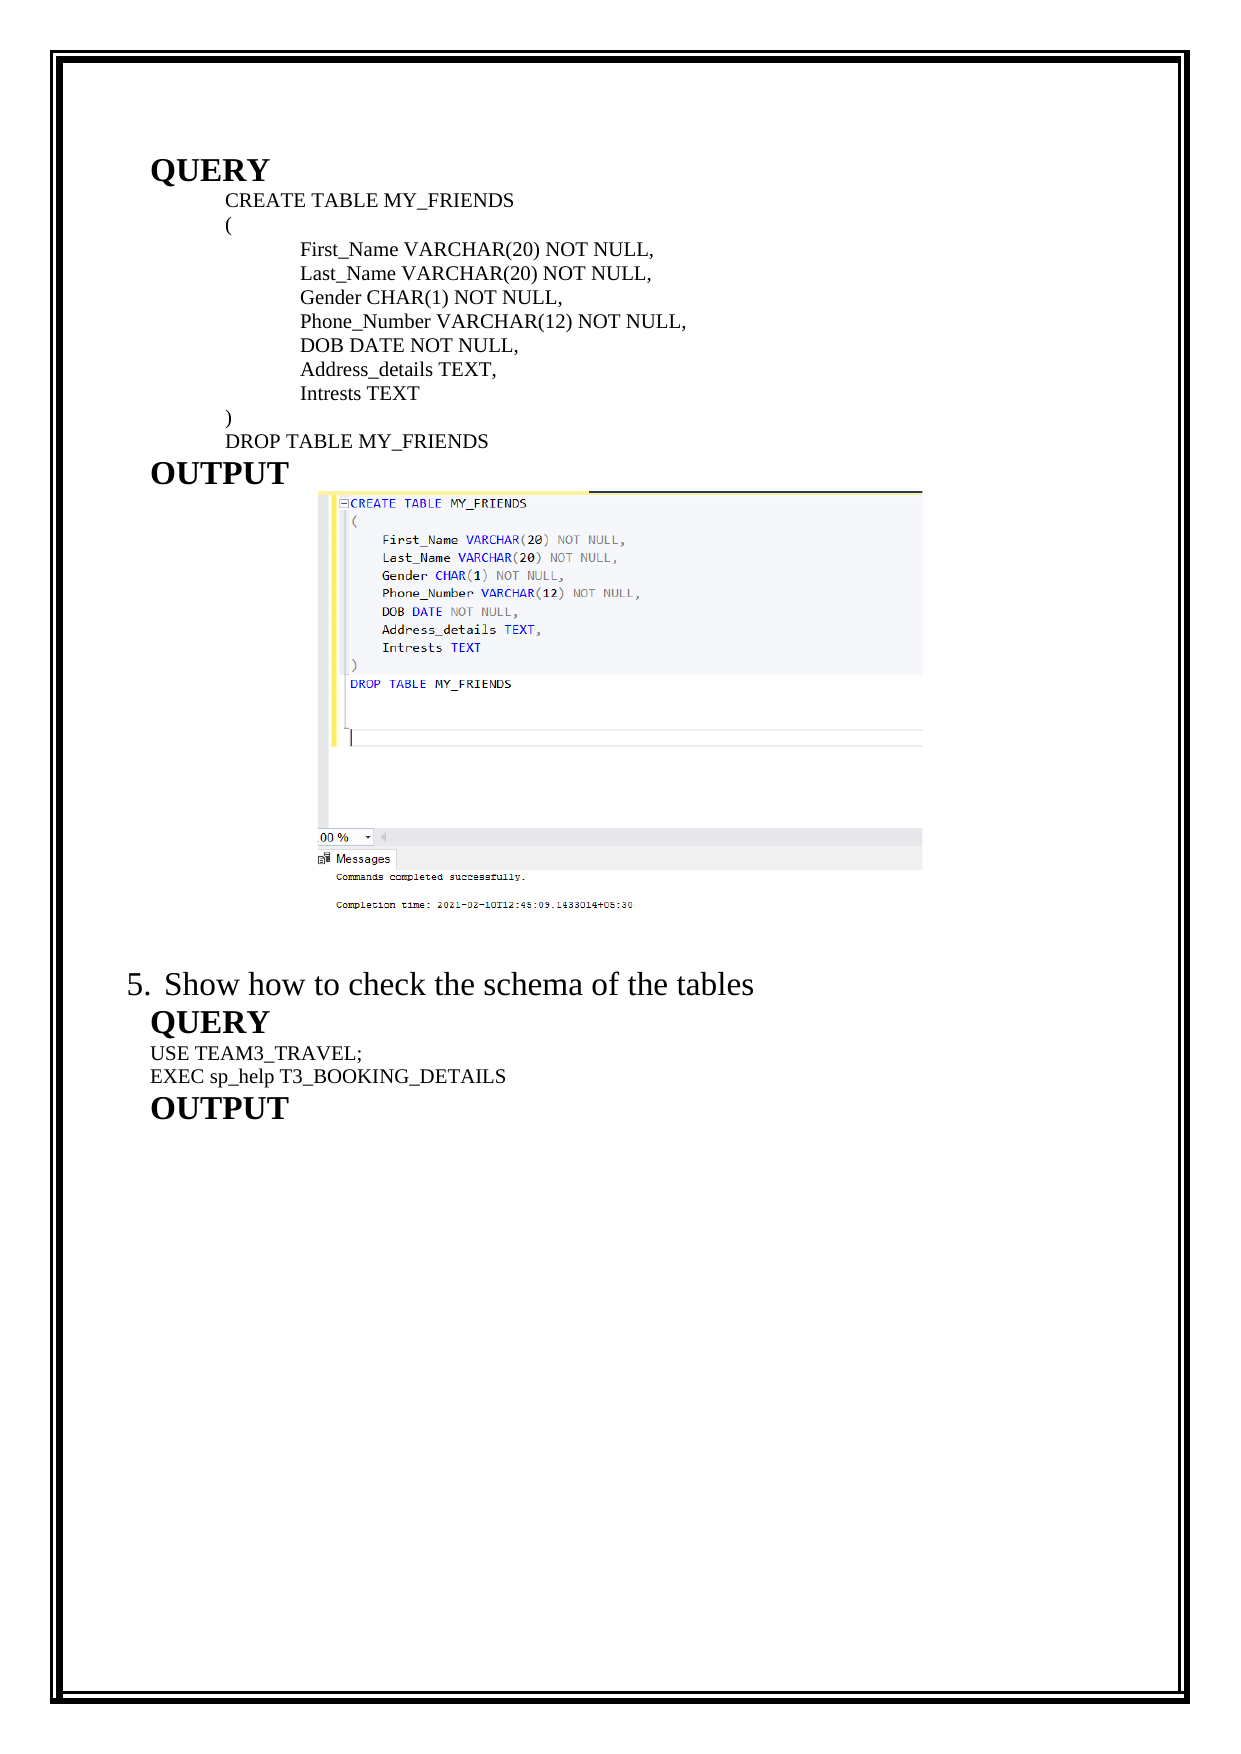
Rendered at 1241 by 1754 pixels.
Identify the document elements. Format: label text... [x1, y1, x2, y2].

text OUTPUT [150, 453, 1090, 491]
text DROP TABLE MY_FRIENDS [225, 429, 1090, 453]
text Last_Name VARCHAR(20) NOT NULL, [225, 261, 1090, 284]
text EXEC sp_help T3_BOOKING_DETAILS [150, 1064, 1090, 1088]
text Gender CHAR(1) NOT NULL, [225, 284, 1090, 309]
text Intrests TEXT [225, 381, 1090, 405]
text DOB DATE NOT NULL, [225, 333, 1090, 357]
text USE TEAM3_TRAVEL; [150, 1040, 1090, 1064]
text QUERY [150, 150, 1090, 188]
text OUTPUT [150, 1088, 1090, 1127]
text ( [225, 212, 1090, 236]
text CREATE TABLE MY_FRIENDS [225, 188, 1090, 212]
text First_Name VARCHAR(20) NOT NULL, [225, 236, 1090, 261]
text Address_details TEXT, [225, 357, 1090, 381]
list Show how to check the schema of the tables [126, 964, 1090, 1002]
text ) [225, 405, 1090, 429]
text QUERY [150, 1002, 1090, 1040]
text Phone_Number VARCHAR(12) NOT NULL, [225, 309, 1090, 333]
